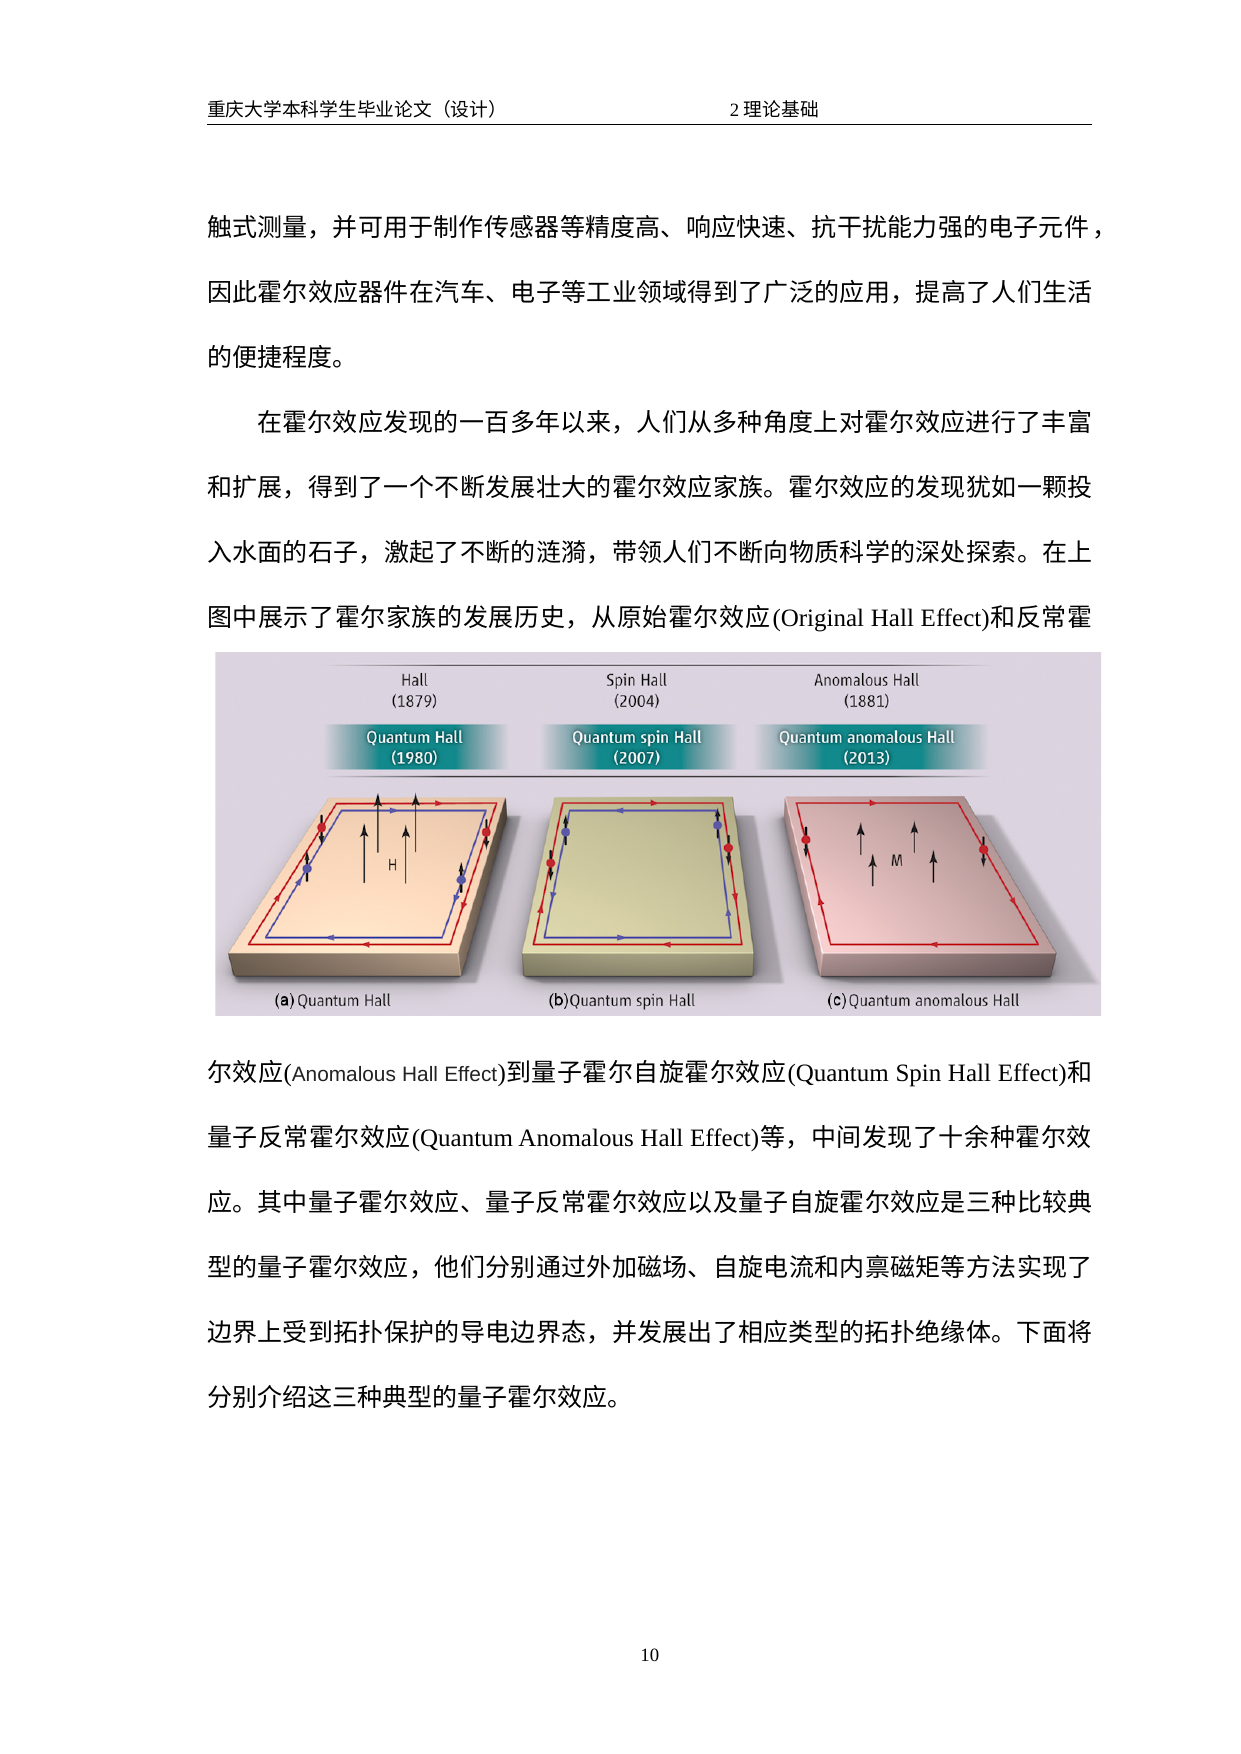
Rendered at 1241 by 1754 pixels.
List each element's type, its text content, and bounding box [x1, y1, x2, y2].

text 由于霍尔效应可以在垂直于电流的方向产生霍尔电压，可以实现电流的非接触式测量，并可用于制作传感器等精度高、响应快速、抗干扰能力强的电子元件，因此霍尔效应器件在汽车、电子等工业领域得到了广泛的应用，提高了人们生活的便捷程度。 [207, 193, 1092, 388]
picture [215, 652, 1102, 1016]
